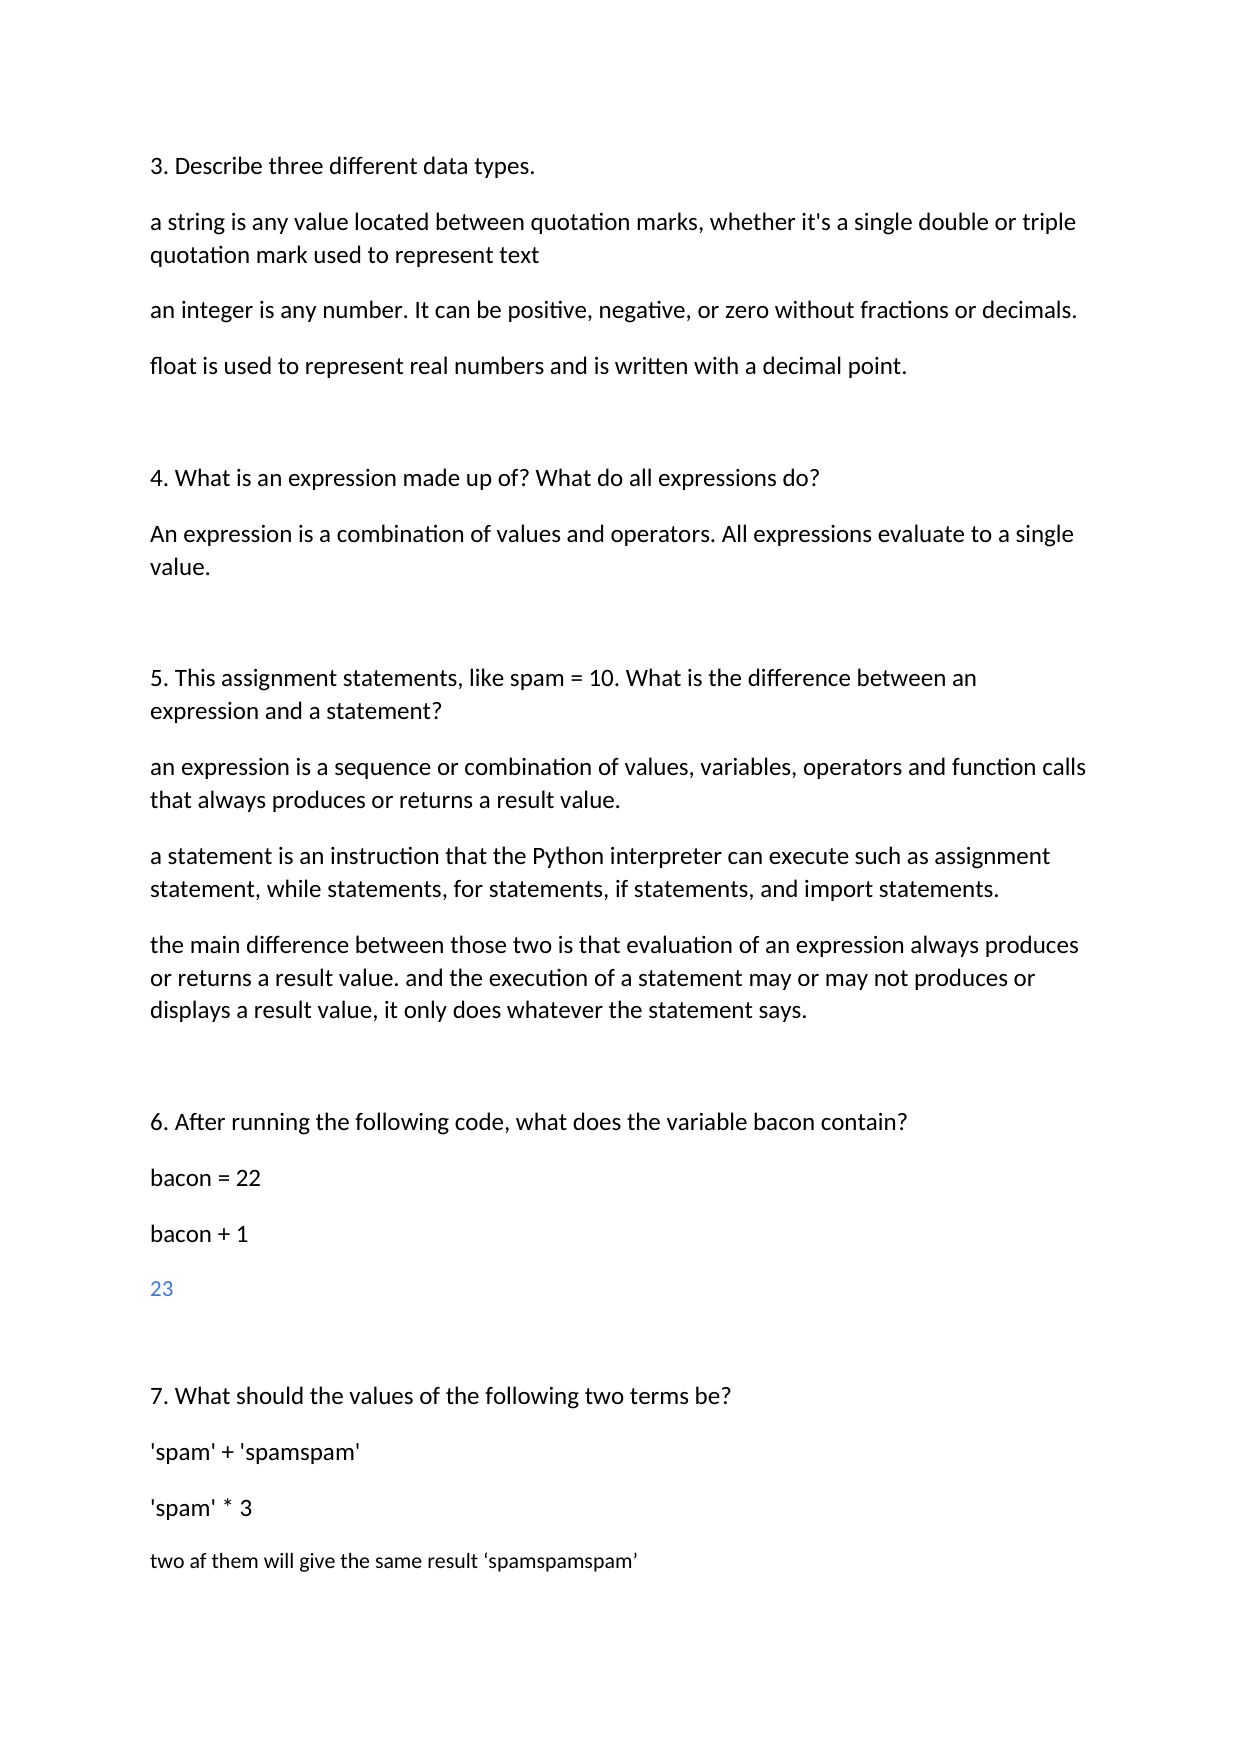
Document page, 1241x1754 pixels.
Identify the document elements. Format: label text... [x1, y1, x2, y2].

text the main difference between those two is that evaluation of an expression always produces or returns a result value. and the execution of a statement may or may not produces or displays a result value, it only does whatever the statement says. [150, 929, 1090, 1025]
text float is used to represent real numbers and is written with a decimal point. [150, 350, 1090, 381]
text an integer is any number. It can be positive, negative, or zero without fractions or decimals. [150, 294, 1090, 325]
text 'spam' + 'spamspam' [150, 1436, 1090, 1466]
text 7. What should the values of the following two terms be? [150, 1380, 1090, 1411]
text two af them will give the same result ‘spamspamspam’ [150, 1547, 1090, 1574]
text 3. Describe three different data types. [150, 150, 1090, 181]
text An expression is a combination of values and operators. All expressions evaluate to a single value. [150, 518, 1090, 581]
text bacon = 22 [150, 1162, 1090, 1193]
text 23 [150, 1274, 1090, 1302]
text 6. After running the following code, what does the variable bacon contain? [150, 1106, 1090, 1137]
text a statement is an instruction that the Python interpreter can execute such as assignment statement, while statements, for statements, if statements, and import statements. [150, 840, 1090, 903]
text a string is any value located between quotation marks, whether it's a single double or triple quotation mark used to represent text [150, 206, 1090, 269]
text 4. What is an expression made up of? What do all expressions do? [150, 462, 1090, 493]
text 'spam' * 3 [150, 1492, 1090, 1522]
text an expression is a sequence or combination of values, variables, operators and function calls that always produces or returns a result value. [150, 751, 1090, 815]
text 5. This assignment statements, like spam = 10. What is the difference between an expression and a statement? [150, 662, 1090, 726]
text bacon + 1 [150, 1218, 1090, 1248]
